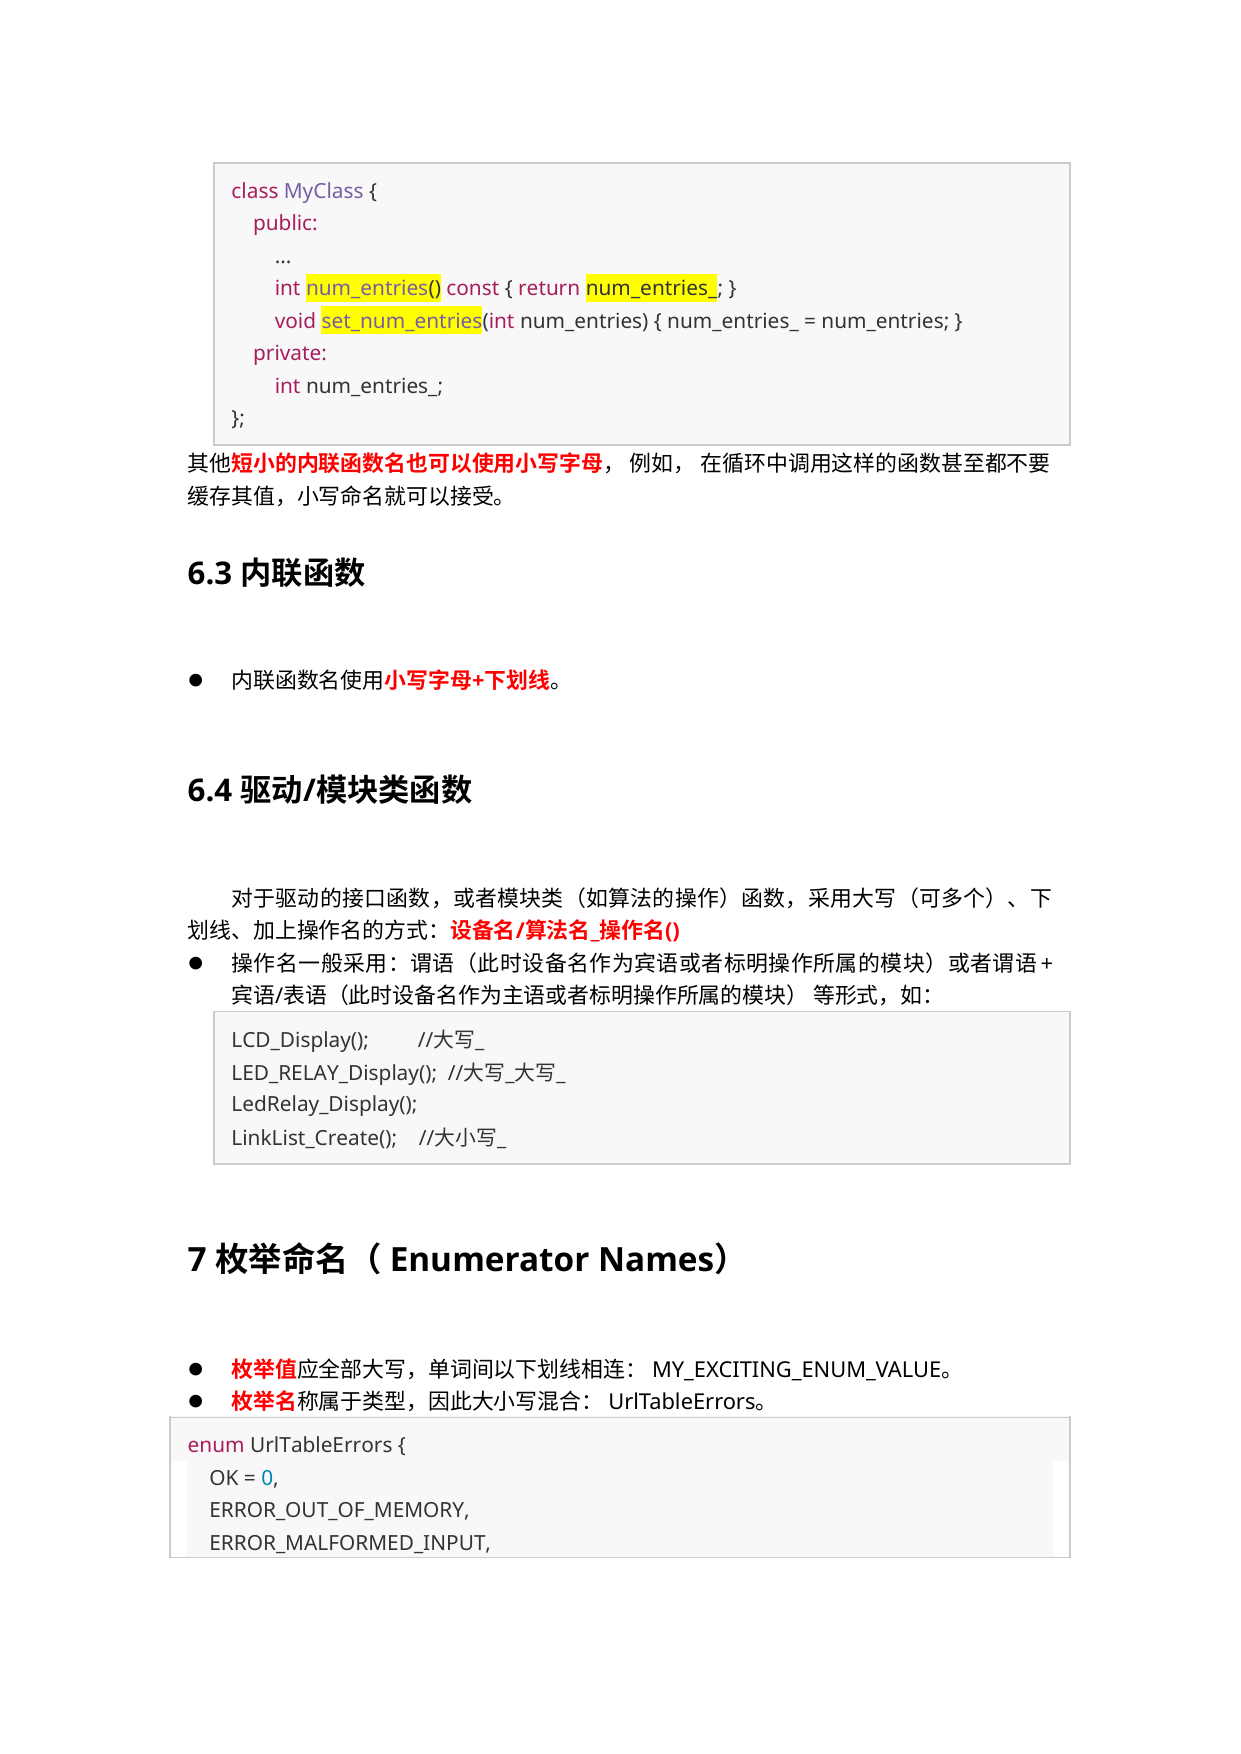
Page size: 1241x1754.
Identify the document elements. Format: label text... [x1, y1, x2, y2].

text LED_RELAY_Display(); //大写_大写_ [215, 1043, 1069, 1076]
text void set_num_entries(int num_entries) { num_entries_ = num_entries; } [215, 292, 1069, 324]
text private: [215, 324, 1069, 357]
text }; [215, 389, 1069, 444]
text public: [215, 194, 1069, 227]
text 对于驱动的接口函数，或者模块类（如算法的操作）函数，采用大写（可多个）、下划线、加上操作名的方式：设备名/算法名_操作名() [187, 881, 1053, 946]
text OK = 0, [187, 1461, 1053, 1493]
text class MyClass { [215, 164, 1069, 194]
list 枚举名称属于类型，因此大小写混合： UrlTableErrors。 [187, 1384, 1053, 1416]
text 缓存其值，小写命名就可以接受。 [187, 478, 1053, 511]
text ... [215, 227, 1069, 259]
text ERROR_OUT_OF_MEMORY, [187, 1493, 1053, 1526]
text LCD_Display(); //大写_ [215, 1012, 1069, 1043]
list 枚举值应全部大写，单词间以下划线相连： MY_EXCITING_ENUM_VALUE。 [187, 1351, 1053, 1384]
subtitle 7 枚举命名（ Enumerator Names） [187, 1224, 1053, 1289]
text LinkList_Create(); //大小写_ [215, 1108, 1069, 1163]
text ERROR_MALFORMED_INPUT, [187, 1526, 1053, 1557]
subtitle 6.4 驱动/模块类函数 [187, 755, 1053, 820]
text enum UrlTableErrors { [171, 1418, 1069, 1461]
list 操作名一般采用：谓语（此时设备名作为宾语或者标明操作所属的模块）或者谓语+宾语/表语（此时设备名作为主语或者标明操作所属的模块） 等形式，如： [187, 946, 1053, 1011]
text LedRelay_Display(); [215, 1076, 1069, 1108]
text int num_entries_; [215, 357, 1069, 389]
subtitle 6.3 内联函数 [187, 538, 1053, 603]
text int num_entries() const { return num_entries_; } [215, 259, 1069, 292]
list 内联函数名使用小写字母+下划线。 [187, 663, 1053, 696]
text 其他短小的内联函数名也可以使用小写字母， 例如， 在循环中调用这样的函数甚至都不要 [187, 446, 1053, 478]
